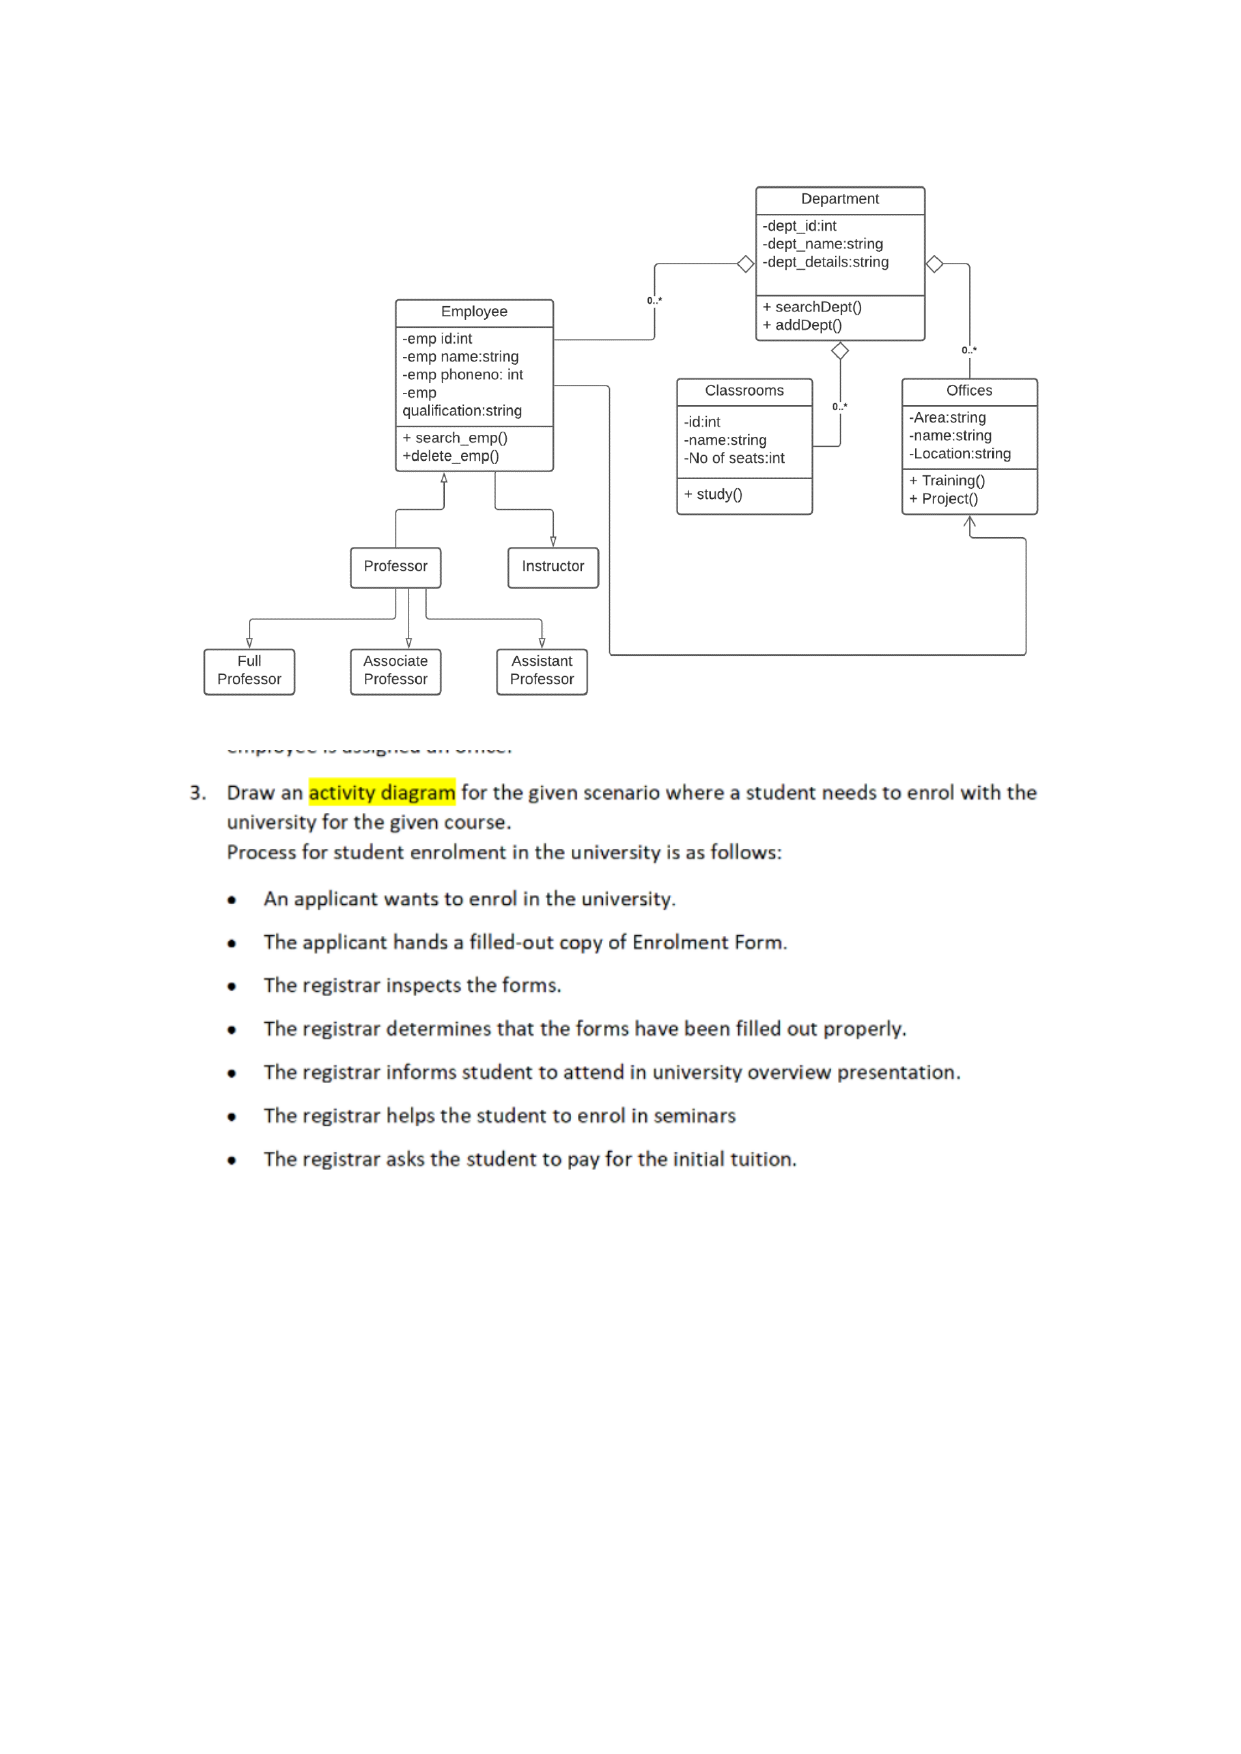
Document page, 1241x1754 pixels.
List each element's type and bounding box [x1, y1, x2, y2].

picture [150, 750, 1091, 1197]
picture [150, 150, 1091, 732]
